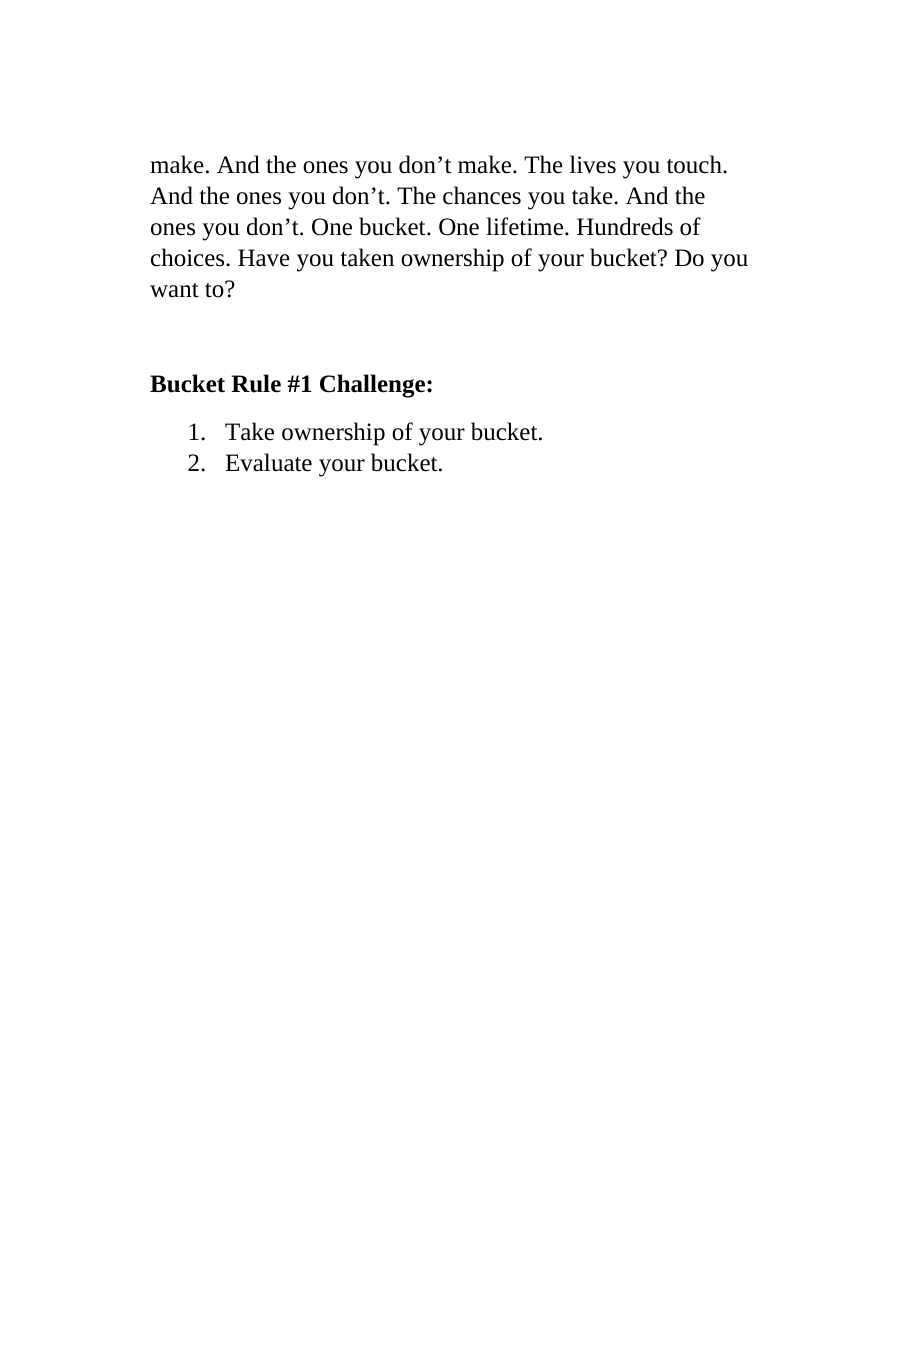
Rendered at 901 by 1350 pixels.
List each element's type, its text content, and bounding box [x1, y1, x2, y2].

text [150, 150, 750, 303]
text Bucket Rule #1 Challenge: [150, 369, 750, 398]
list Evaluate your bucket. [187, 448, 750, 477]
list Take ownership of your bucket. [187, 417, 750, 446]
